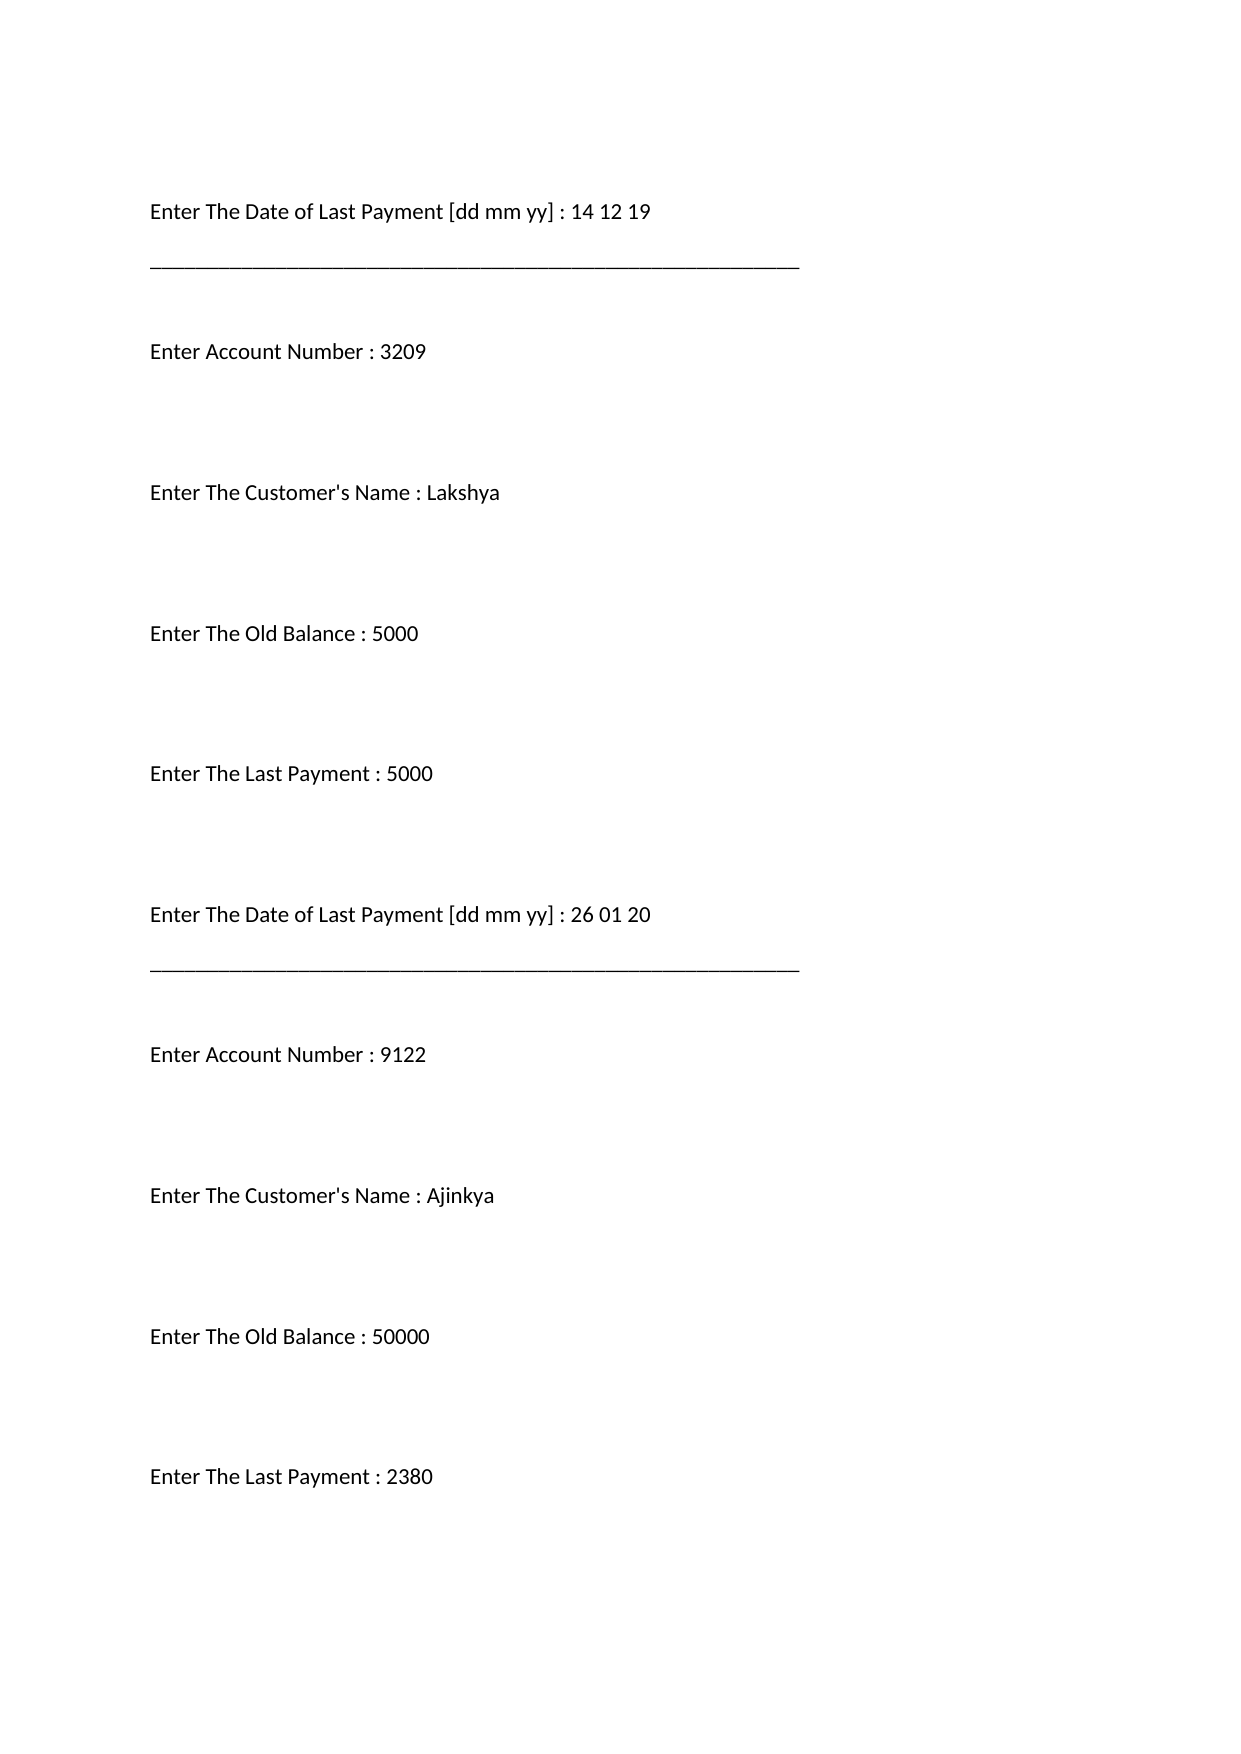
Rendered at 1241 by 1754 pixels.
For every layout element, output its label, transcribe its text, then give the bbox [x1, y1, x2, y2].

text Enter The Date of Last Payment [dd mm yy] : 26 01 20 [150, 900, 1090, 928]
text Enter The Old Balance : 5000 [150, 619, 1090, 647]
text Enter The Old Balance : 50000 [150, 1322, 1090, 1350]
text Enter The Last Payment : 5000 [150, 759, 1090, 787]
text Enter The Customer's Name : Lakshya [150, 478, 1090, 506]
text Enter The Date of Last Payment [dd mm yy] : 14 12 19 [150, 197, 1090, 225]
text _________________________________________________________ [150, 947, 1090, 975]
text Enter The Customer's Name : Ajinkya [150, 1181, 1090, 1209]
text Enter The Last Payment : 2380 [150, 1462, 1090, 1491]
text Enter Account Number : 3209 [150, 337, 1090, 366]
text _________________________________________________________ [150, 244, 1090, 272]
text Enter Account Number : 9122 [150, 1041, 1090, 1069]
